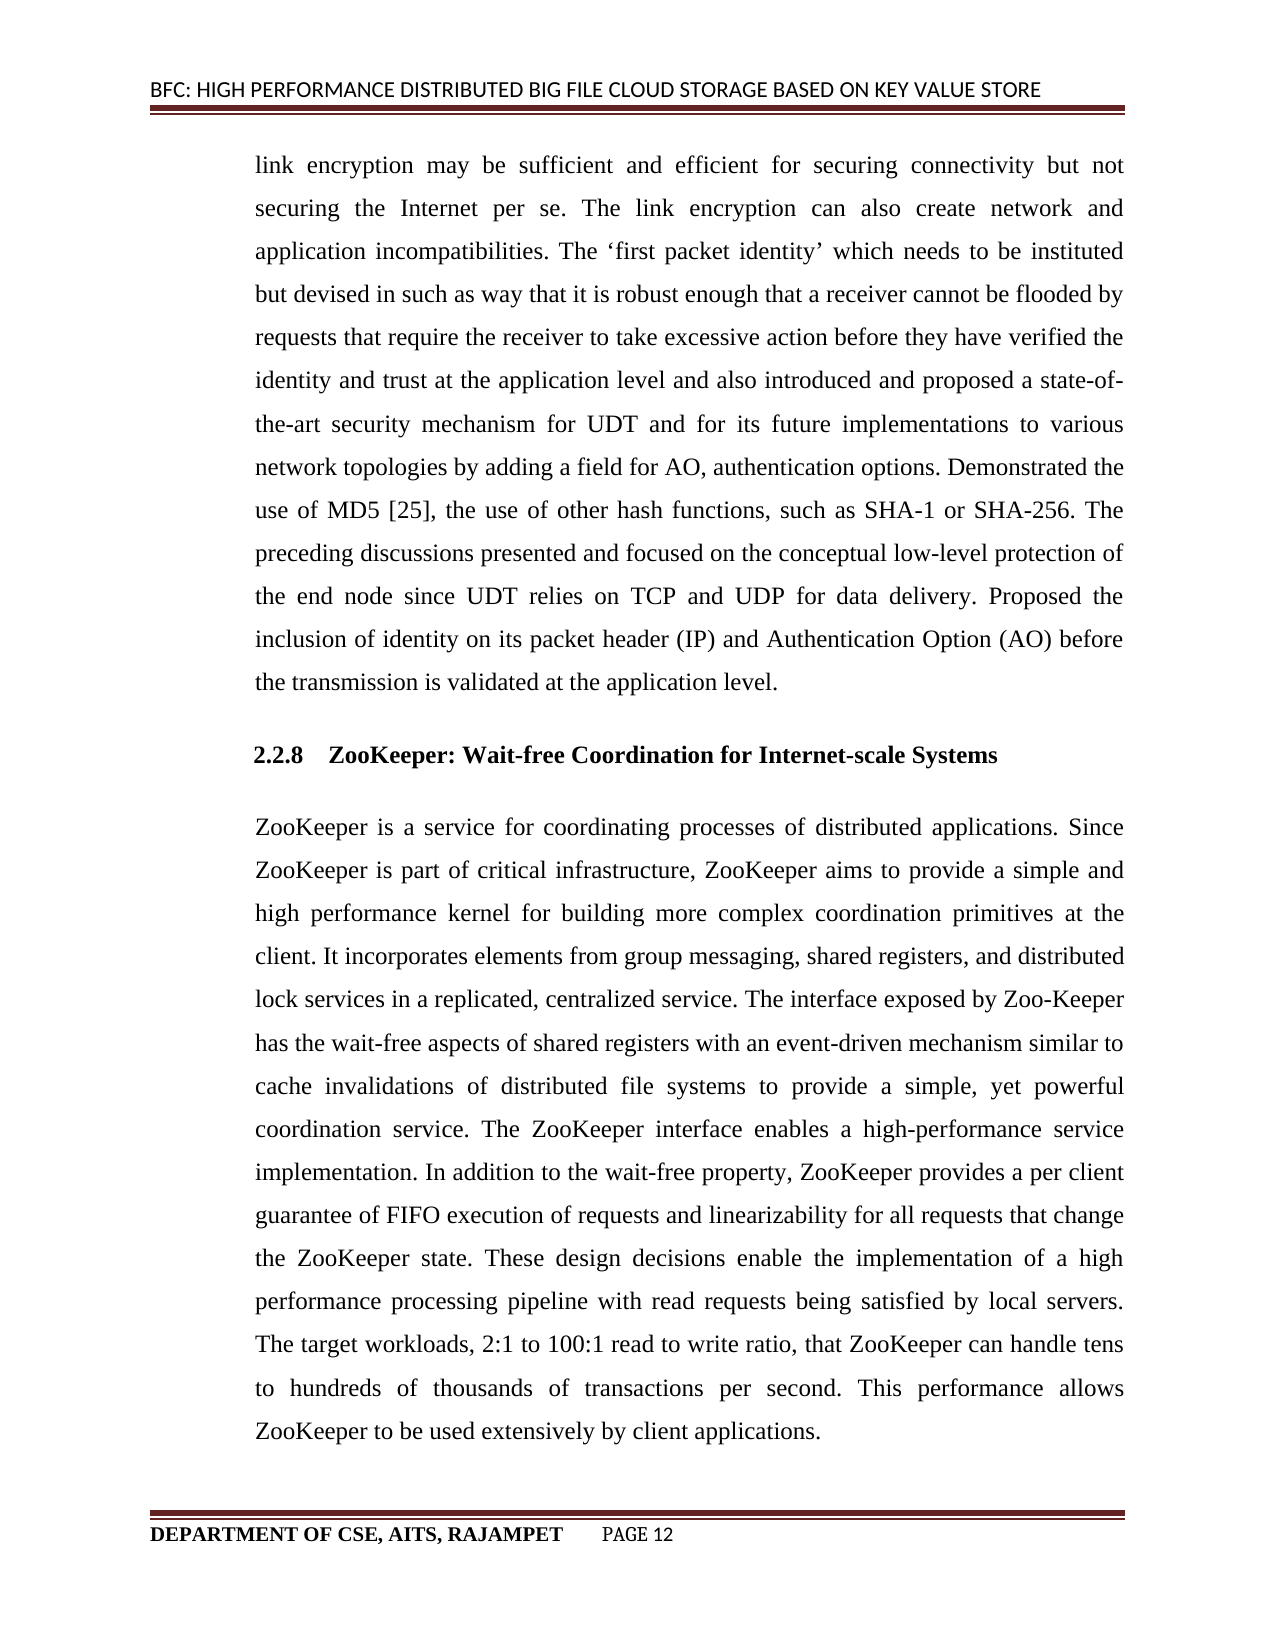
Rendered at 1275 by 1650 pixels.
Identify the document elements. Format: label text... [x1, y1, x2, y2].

list ZooKeeper: Wait-free Coordination for Internet-scale Systems [253, 740, 1125, 768]
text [255, 150, 1125, 696]
text ZooKeeper is a service for coordinating processes of distributed applications. Since ZooKeeper is part of critical infrastructure, ZooKeeper aims to provide a simple and high performance kernel for building more complex coordination primitives at the client. It incorporates elements from group messaging, shared registers, and distributed lock services in a replicated, centralized service. The interface exposed by Zoo-Keeper has the wait-free aspects of shared registers with an event-driven mechanism similar to cache invalidations of distributed file systems to provide a simple, yet powerful coordination service. The ZooKeeper interface enables a high-performance service implementation. In addition to the wait-free property, ZooKeeper provides a per client guarantee of FIFO execution of requests and linearizability for all requests that change the ZooKeeper state. These design decisions enable the implementation of a high performance processing pipeline with read requests being satisfied by local servers. The target workloads, 2:1 to 100:1 read to write ratio, that ZooKeeper can handle tens to hundreds of thousands of transactions per second. This performance allows ZooKeeper to be used extensively by client applications. [255, 812, 1125, 1444]
